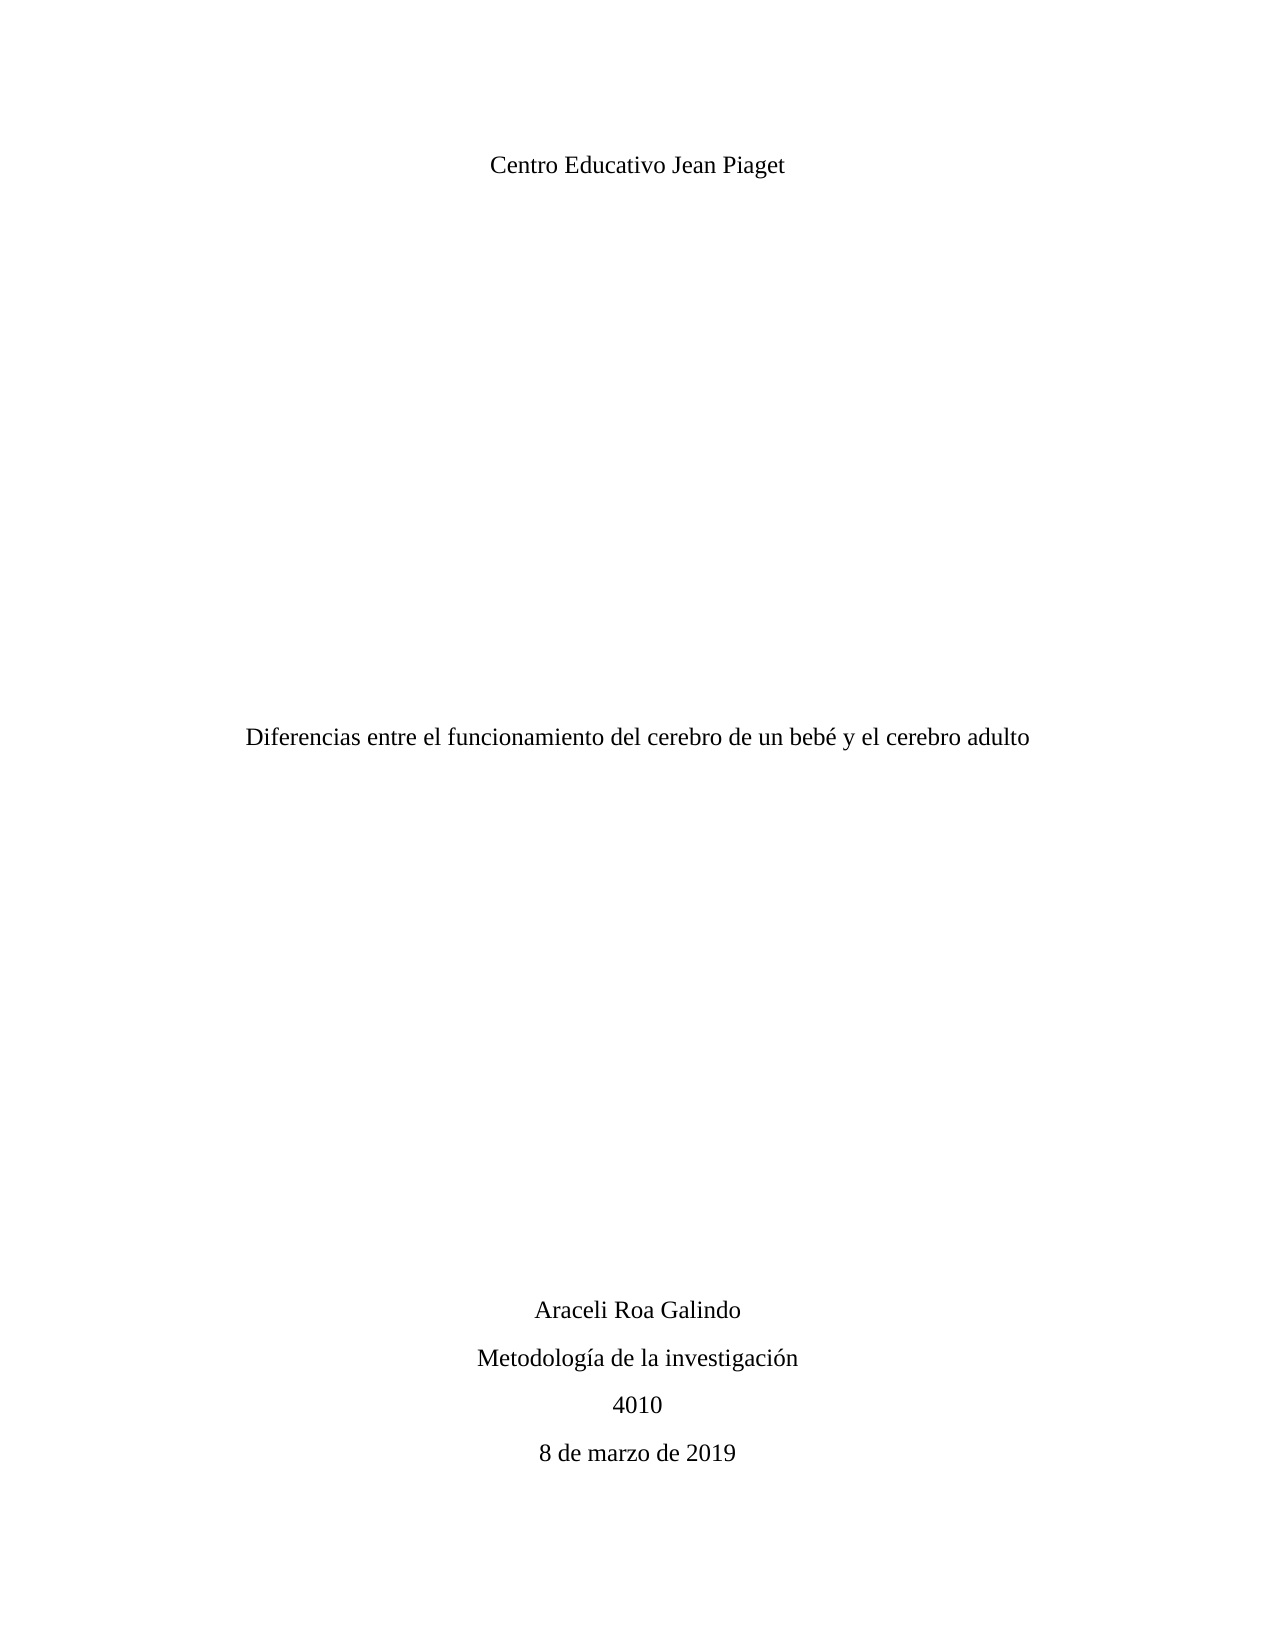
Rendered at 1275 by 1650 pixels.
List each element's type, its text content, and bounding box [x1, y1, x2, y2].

text Diferencias entre el funcionamiento del cerebro de un bebé y el cerebro adulto [150, 722, 1125, 751]
text Centro Educativo Jean Piaget [150, 150, 1125, 179]
text Metodología de la investigación [150, 1343, 1125, 1371]
text 8 de marzo de 2019 [150, 1438, 1125, 1467]
text 4010 [150, 1390, 1125, 1419]
text Araceli Roa Galindo [150, 1295, 1125, 1324]
